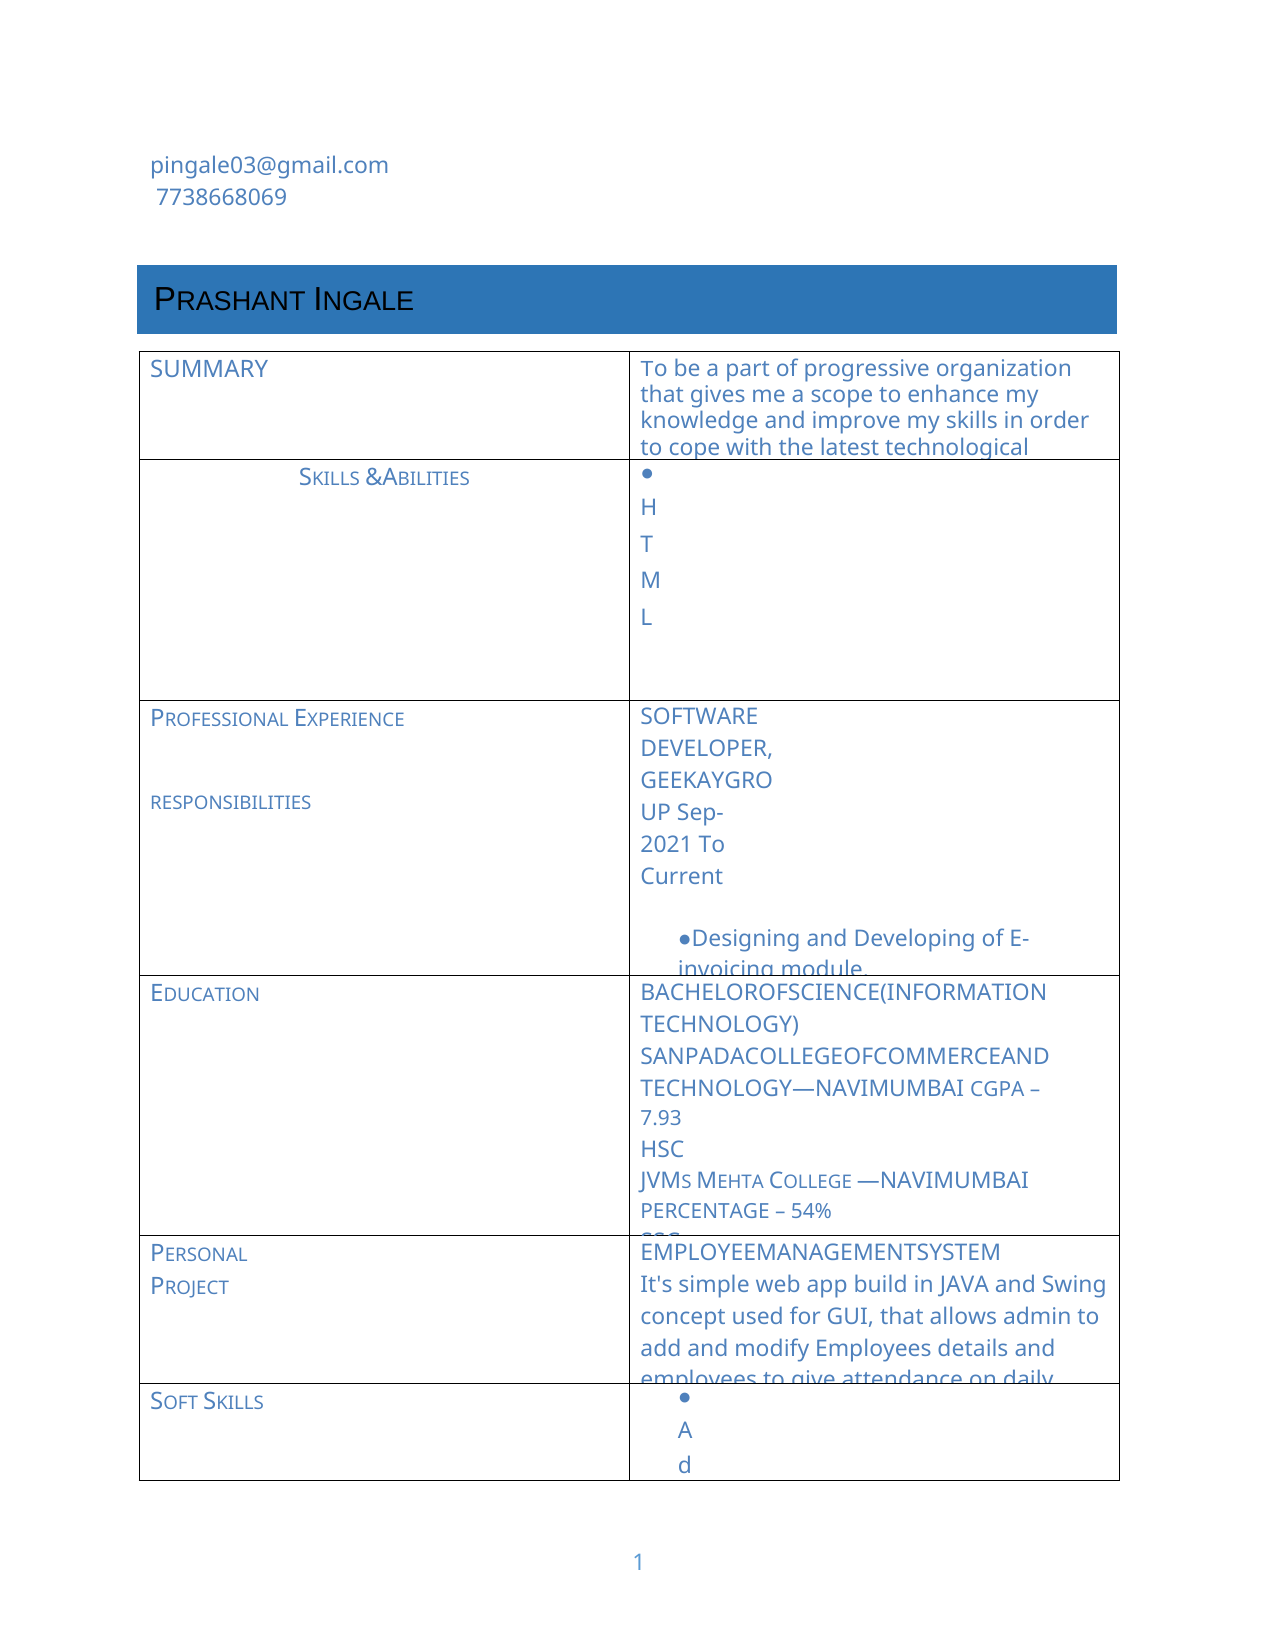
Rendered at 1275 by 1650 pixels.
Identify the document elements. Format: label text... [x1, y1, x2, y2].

table_cell EDUCATION [140, 976, 629, 1235]
table_header To be a part of progressive organization that gives me a scope to enhance my knowledge and improve my skills in order to cope with the latest technological developments to benefit the organization as well as me. [630, 352, 1119, 458]
table_cell PERSONAL PROJECT [140, 1236, 629, 1383]
table_header SUMMARY [140, 352, 629, 458]
table_cell EMPLOYEEMANAGEMENTSYSTEM It's simple web app build in JAVA and Swing concept used for GUI, that allows admin to add and modify Employees details and employees to give attendance on daily basis. [630, 1236, 1119, 1383]
table_cell BACHELOROFSCIENCE(INFORMATIONTECHNOLOGY) SANPADACOLLEGEOFCOMMERCEANDTECHNOLOGY—NAVIMUMBAI CGPA – 7.93 HSC JVMS MEHTA COLLEGE —NAVIMUMBAI PERCENTAGE – 54% SSC AIROLI MADHYAMIK VIDYALAYA —NAVIMUMBAI PERCENTAGE – 67% [630, 976, 1119, 1235]
table_cell PROFESSIONAL EXPERIENCE RESPONSIBILITIES [140, 701, 629, 975]
text pingale03@gmail.com 7738668069 [150, 149, 619, 239]
table_cell ●HTML ●CSS ●PHP ●Yii2 ●Laravel ●PLSQL ●Oracle Database [630, 460, 1119, 699]
table_header PRASHANT INGALE [137, 265, 1117, 334]
text 1 [148, 1546, 1129, 1577]
table_cell SKILLS &ABILITIES [140, 460, 629, 699]
table_cell SOFT SKILLS [140, 1384, 629, 1479]
table_cell SOFTWAREDEVELOPER,GEEKAYGROUP Sep-2021 To Current ●Designing and Developing of E-invoicing module. ●Maintaining and troubleshooting existing web application. ●Creating back-end components. ●Identifying and fixing bugs. ●Responsible for coordinating with the Client. ●Maintaining day to day and routines task which helps for the steady development of the project. [630, 701, 1119, 975]
table_cell ●Adaptable ●Quick learner ●Teamwork [630, 1384, 1119, 1479]
